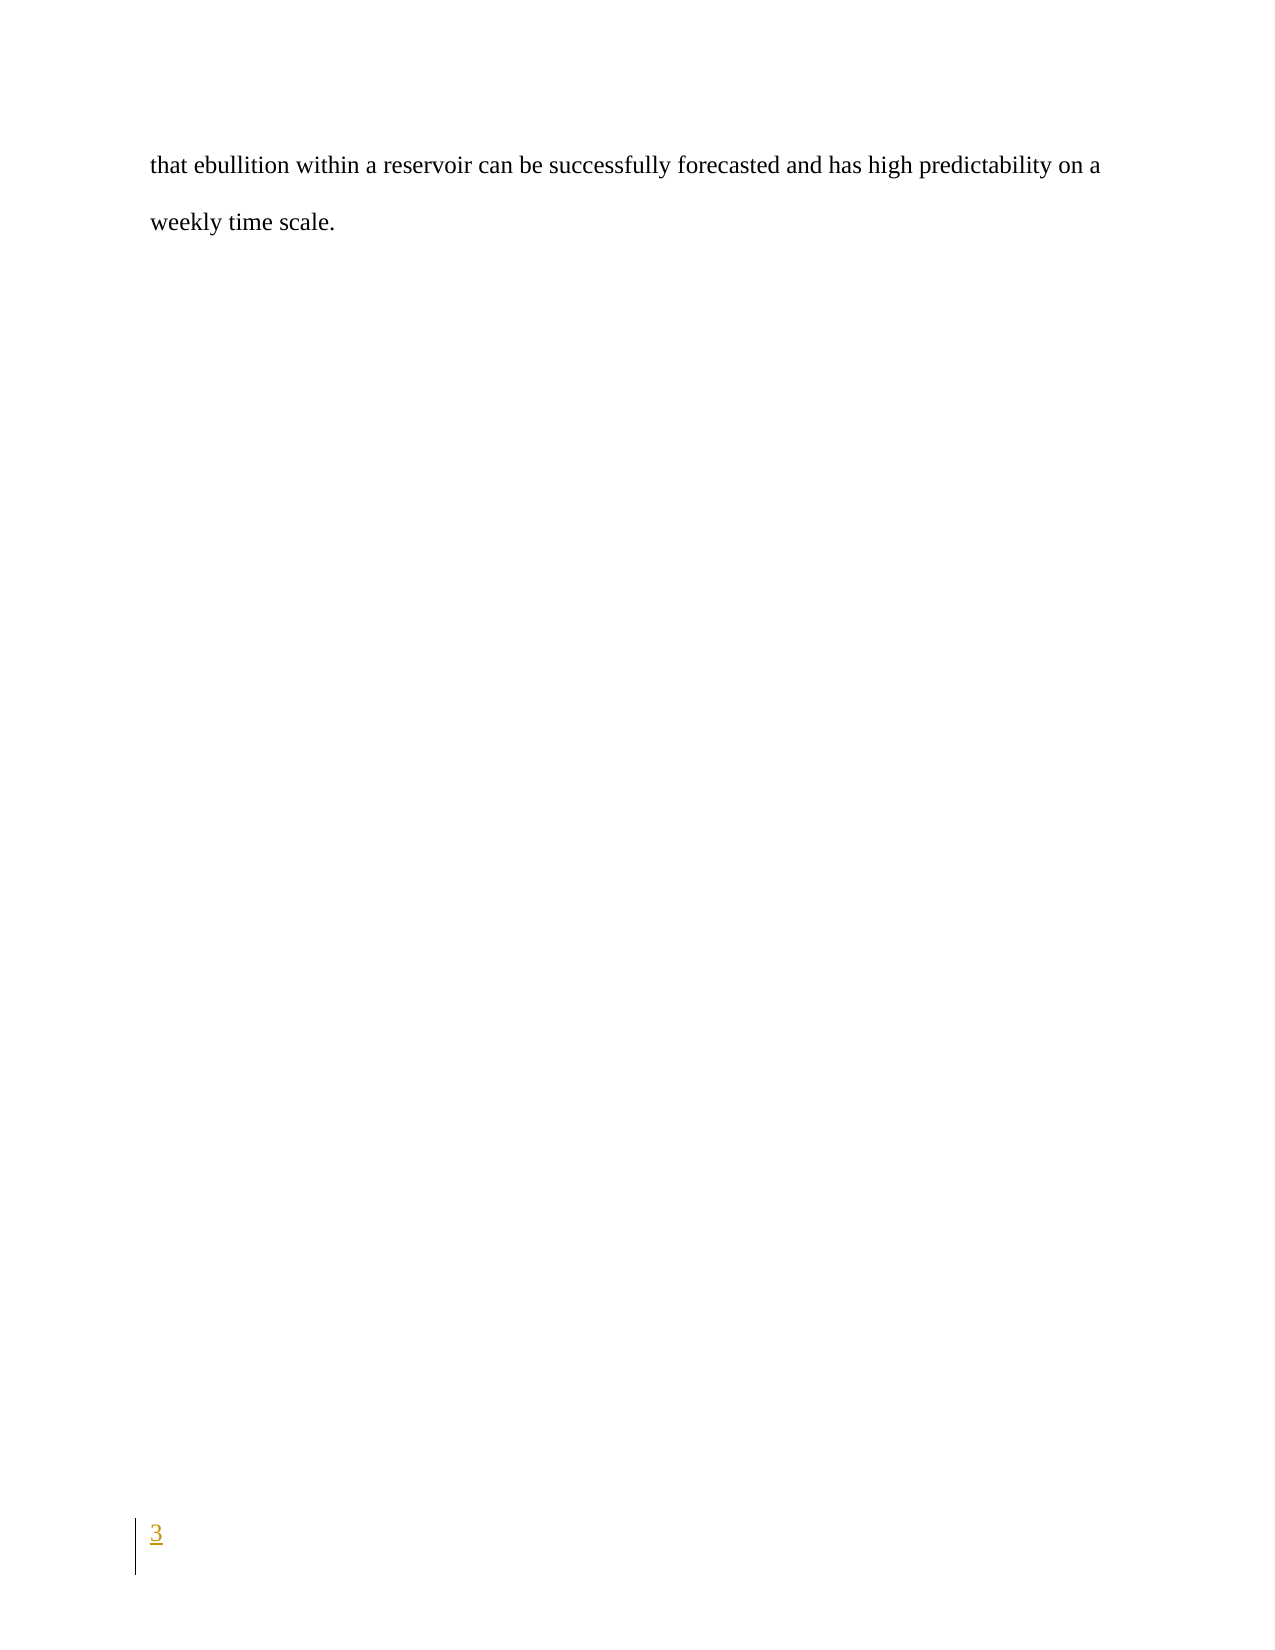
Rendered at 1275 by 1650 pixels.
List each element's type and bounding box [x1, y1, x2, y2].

text [150, 150, 1125, 236]
